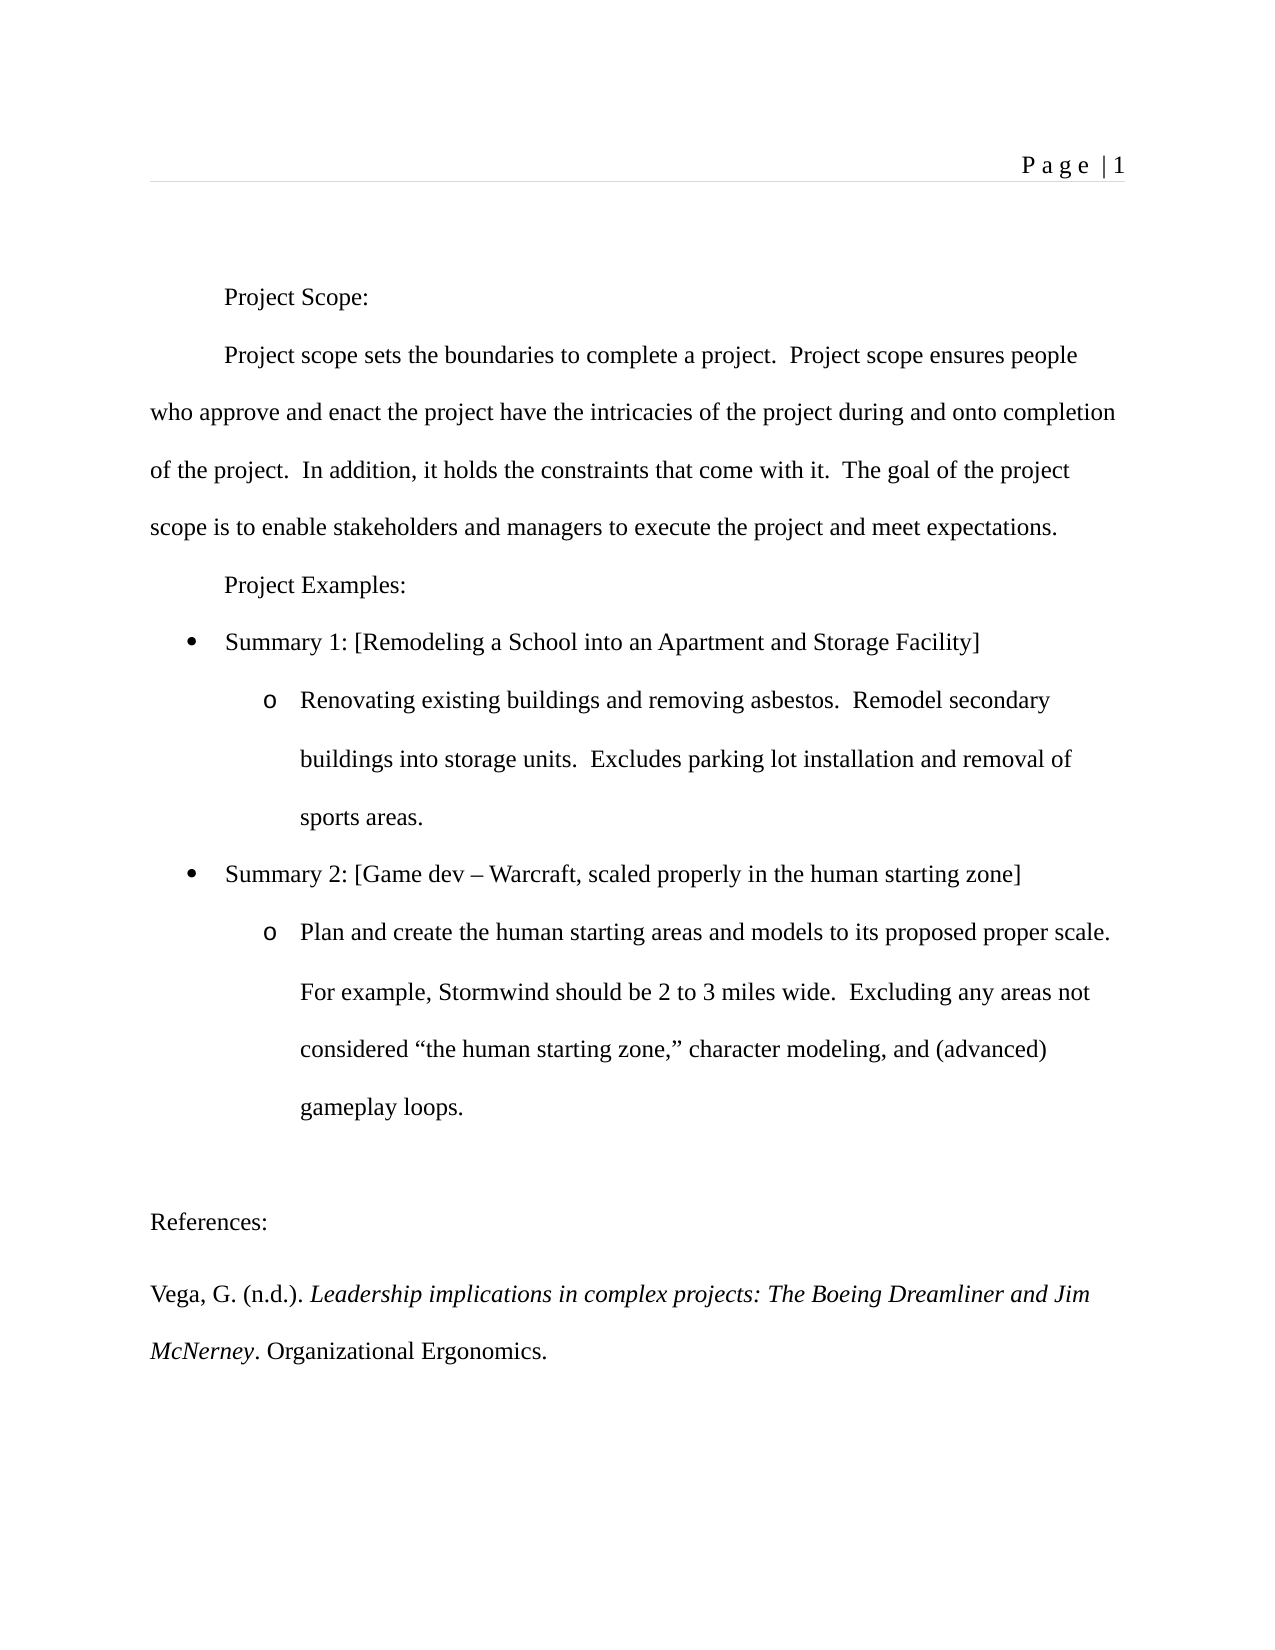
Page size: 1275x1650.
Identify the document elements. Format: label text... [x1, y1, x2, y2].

list Renovating existing buildings and removing asbestos. Remodel secondary buildings into storage units. Excludes parking lot installation and removal of sports areas. [262, 685, 1125, 831]
list Summary 2: [Game dev – Warcraft, scaled properly in the human starting zone] [187, 859, 1125, 888]
text Project Scope: [150, 282, 1125, 311]
list Summary 1: [Remodeling a School into an Apartment and Storage Facility] [187, 627, 1125, 656]
text Project Examples: [150, 570, 1125, 599]
text References: [150, 1207, 1125, 1235]
list Plan and create the human starting areas and models to its proposed proper scale. For example, Stormwind should be 2 to 3 miles wide. Excluding any areas not considered “the human starting zone,” character modeling, and (advanced) gameplay loops. [262, 917, 1125, 1120]
text Vega, G. (n.d.). Leadership implications in complex projects: The Boeing Dreamliner and Jim McNerney. Organizational Ergonomics. [150, 1279, 1125, 1365]
text Project scope sets the boundaries to complete a project. Project scope ensures people who approve and enact the project have the intricacies of the project during and onto completion of the project. In addition, it holds the constraints that come with it. The goal of the project scope is to enable stakeholders and managers to execute the project and meet expectations. [150, 340, 1125, 541]
